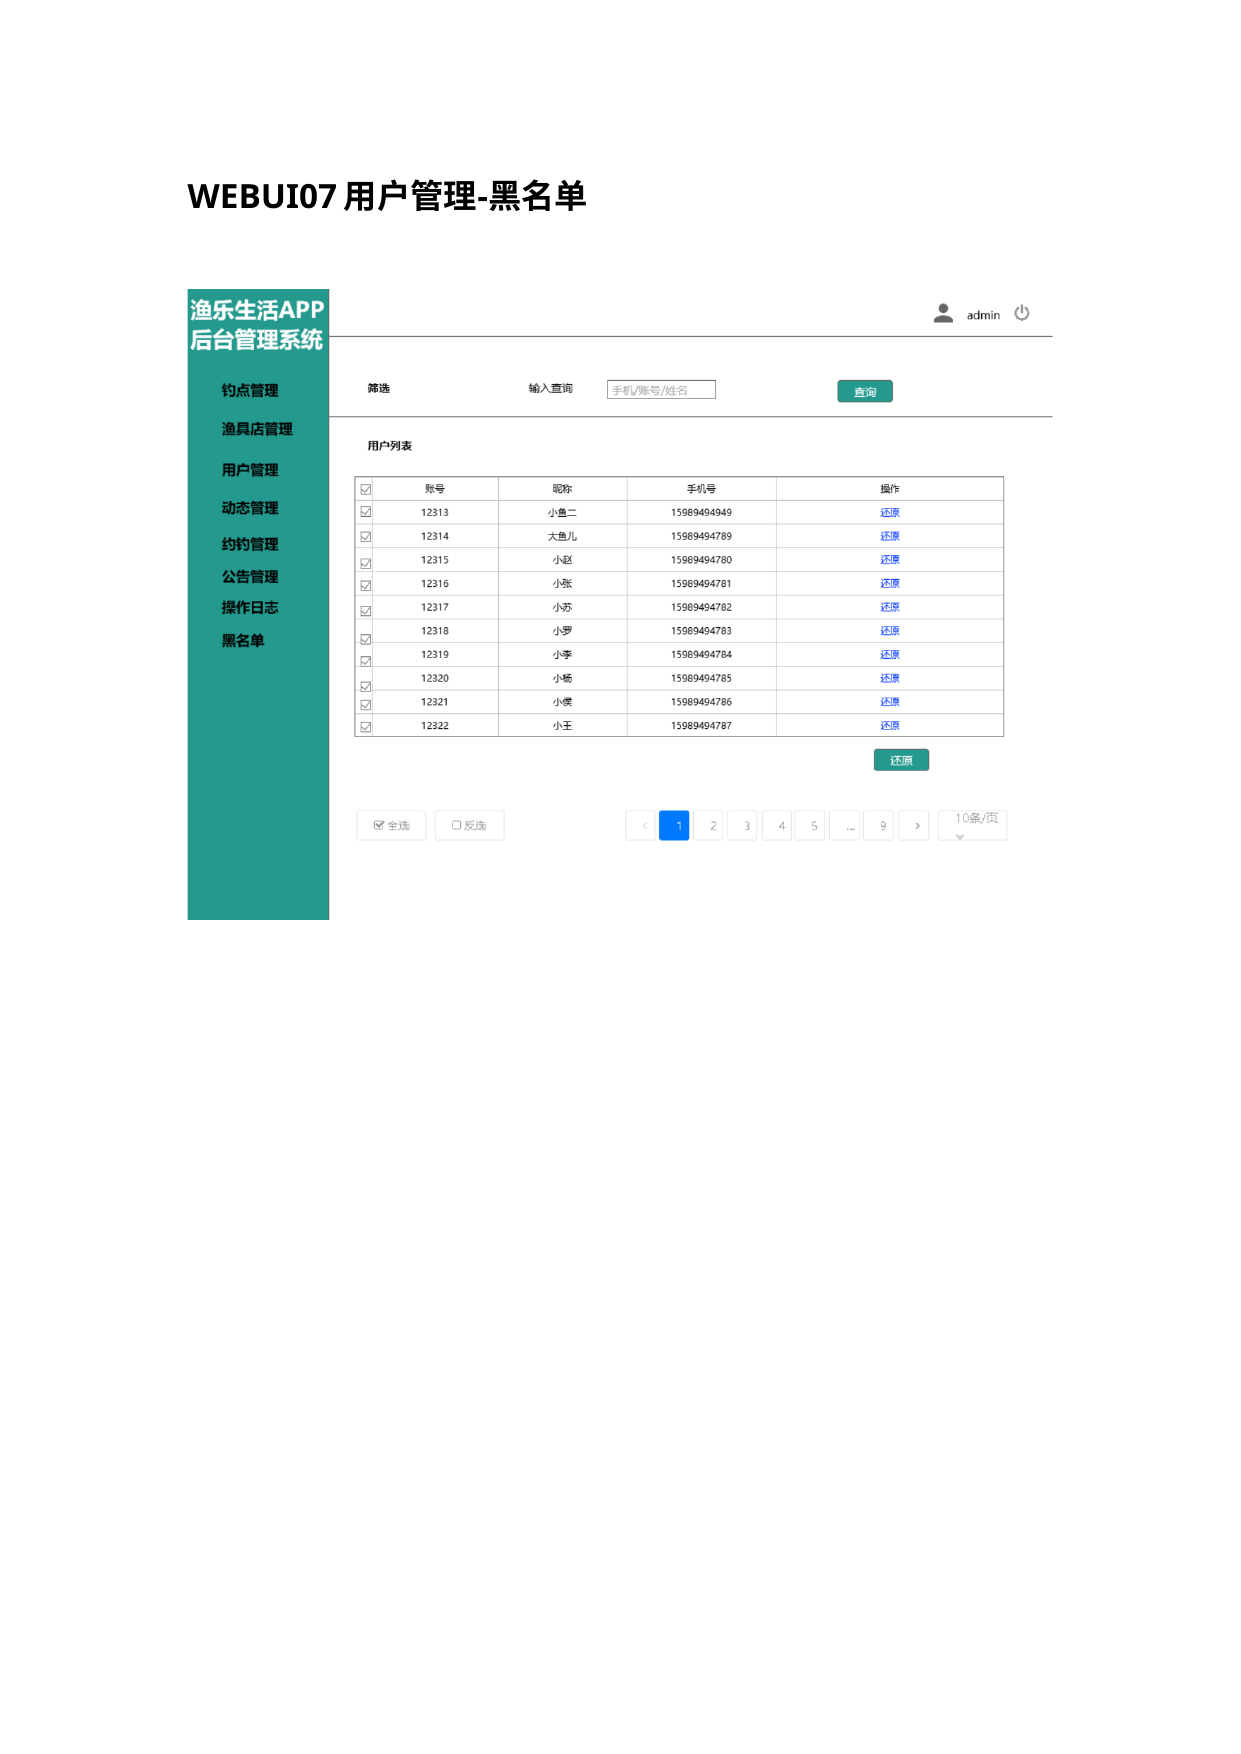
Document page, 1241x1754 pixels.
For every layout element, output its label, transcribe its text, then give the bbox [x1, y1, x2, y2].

picture [187, 289, 1053, 920]
subtitle WEBUI07用户管理-黑名单 [187, 162, 1053, 227]
